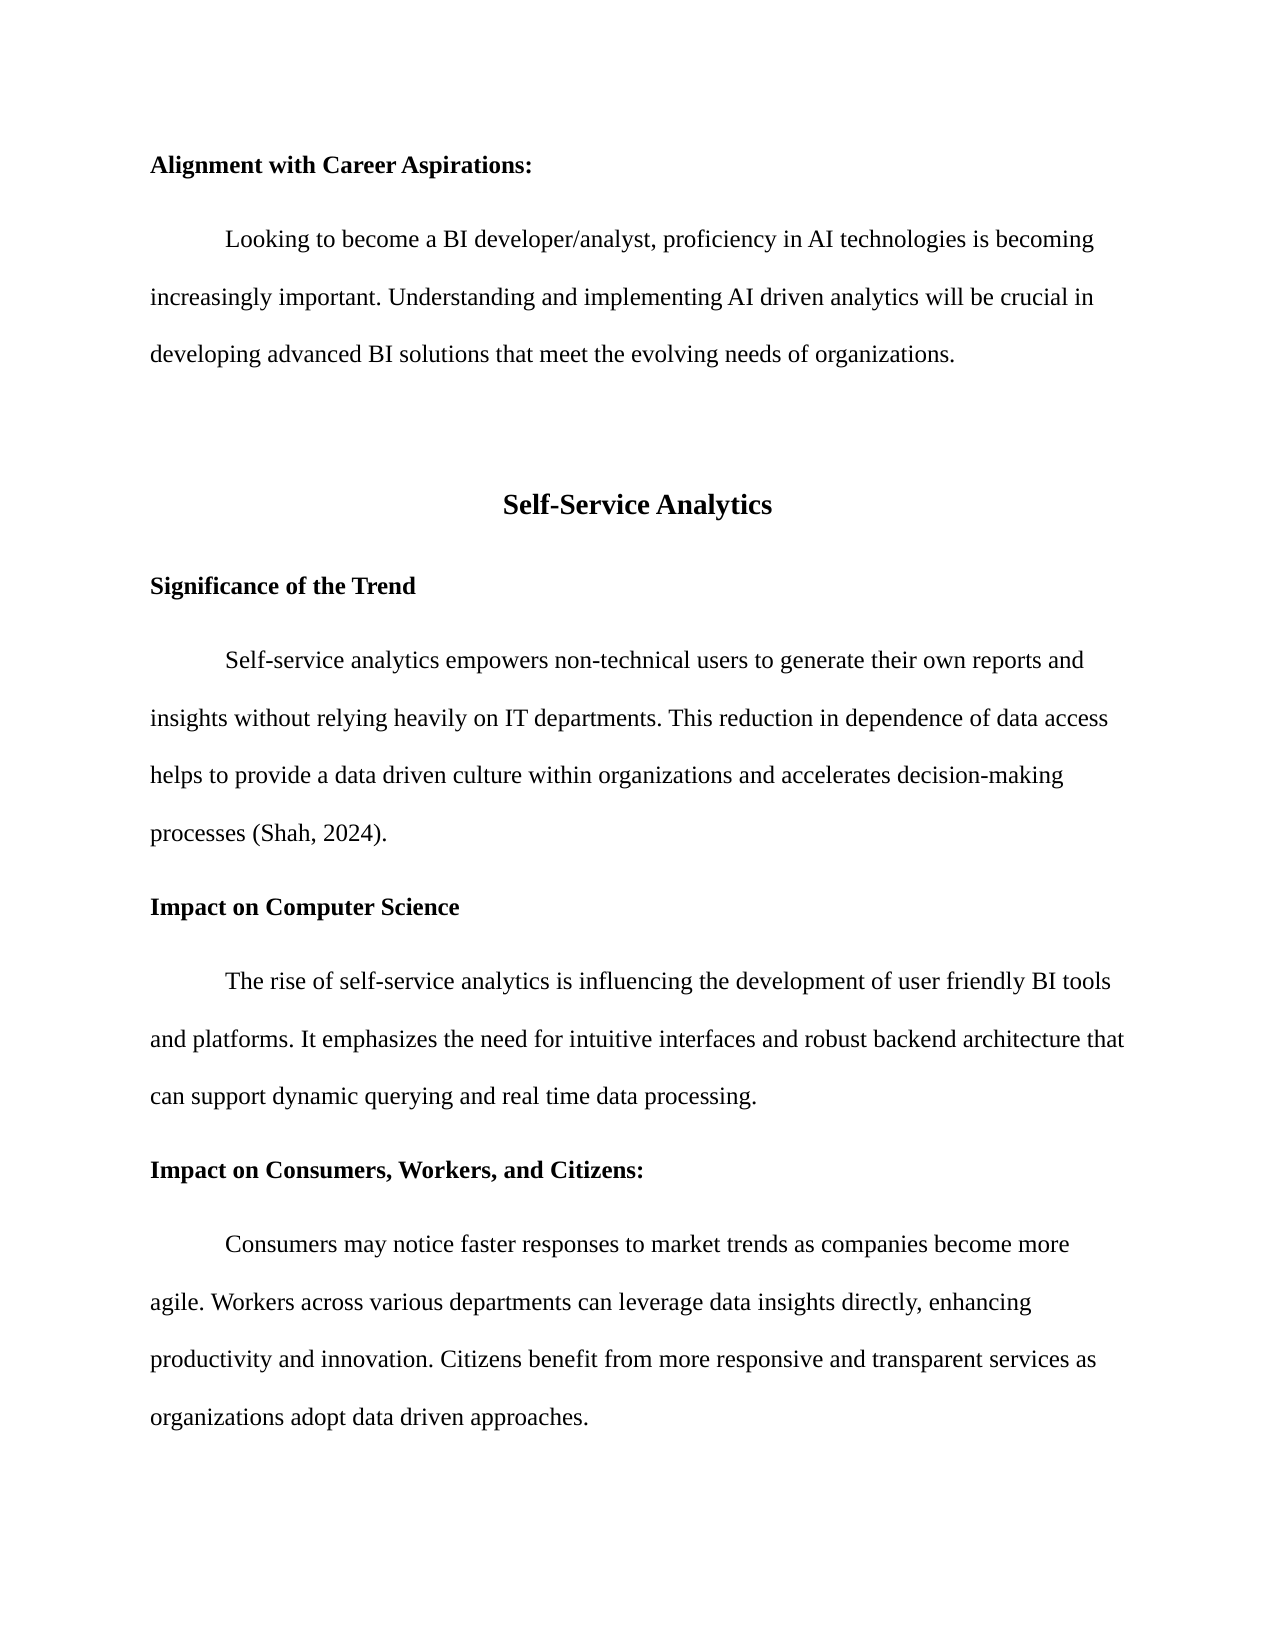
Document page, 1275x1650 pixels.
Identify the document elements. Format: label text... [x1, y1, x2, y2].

text Self-service analytics empowers non-technical users to generate their own reports and insights without relying heavily on IT departments. This reduction in dependence of data access helps to provide a data driven culture within organizations and accelerates decision-making processes (Shah, 2024). [150, 645, 1125, 847]
text Alignment with Career Aspirations: [150, 150, 1125, 179]
text Significance of the Trend [150, 571, 1125, 600]
text Impact on Computer Science [150, 892, 1125, 921]
text Self-Service Analytics [150, 487, 1125, 521]
text Looking to become a BI developer/analyst, proficiency in AI technologies is becoming increasingly important. Understanding and implementing AI driven analytics will be crucial in developing advanced BI solutions that meet the evolving needs of organizations.​ [150, 224, 1125, 368]
text Consumers may notice faster responses to market trends as companies become more agile. Workers across various departments can leverage data insights directly, enhancing productivity and innovation. Citizens benefit from more responsive and transparent services as organizations adopt data driven approaches.​ [150, 1229, 1125, 1431]
text Impact on Consumers, Workers, and Citizens: [150, 1155, 1125, 1184]
text The rise of self-service analytics is influencing the development of user friendly BI tools and platforms. It emphasizes the need for intuitive interfaces and robust backend architecture that can support dynamic querying and real time data processing.​ [150, 966, 1125, 1110]
